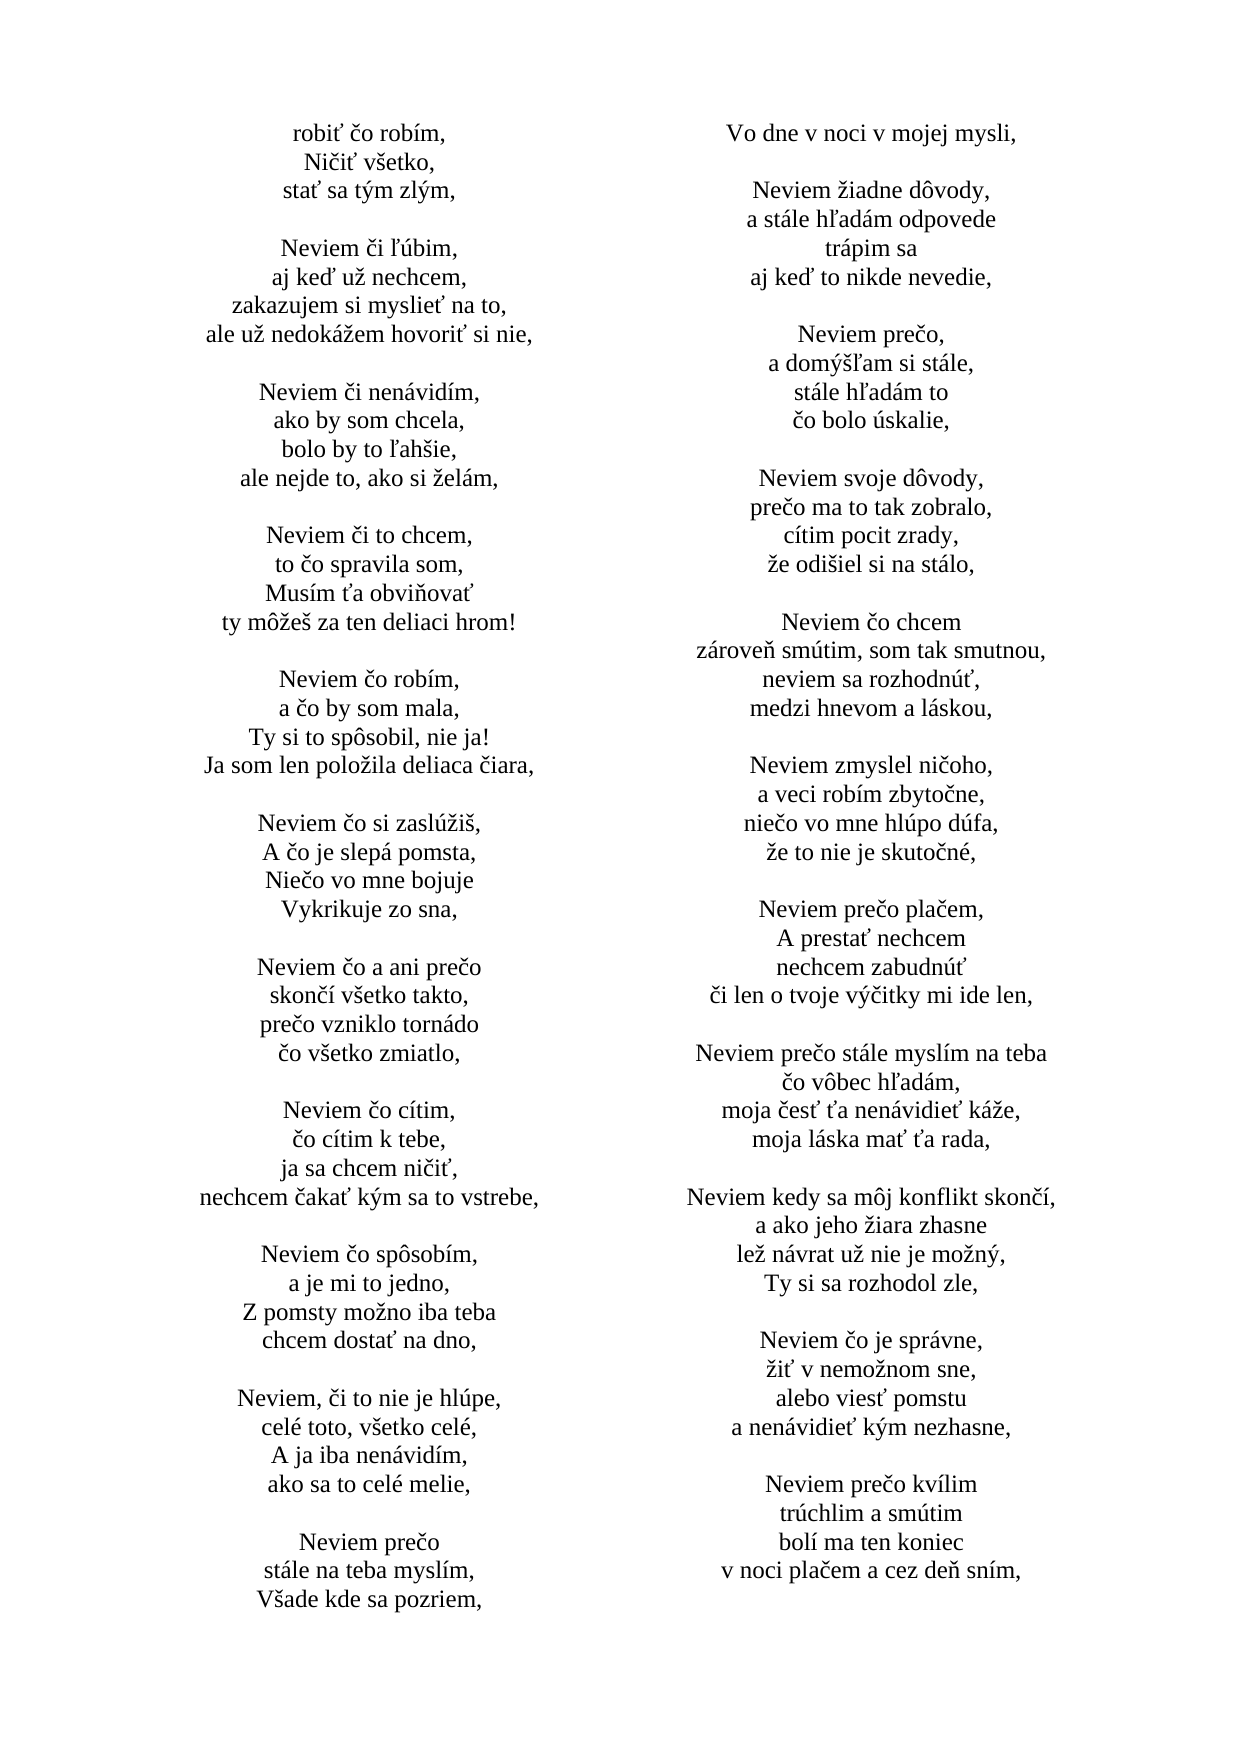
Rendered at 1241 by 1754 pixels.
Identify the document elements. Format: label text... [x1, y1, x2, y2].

text čo všetko zmiatlo, [118, 1038, 620, 1067]
text nechcem čakať kým sa to vstrebe, [118, 1182, 620, 1211]
text čo bolo úskalie, [620, 406, 1122, 434]
text Všade kde sa pozriem, [118, 1584, 620, 1613]
text Neviem, či to nie je hlúpe, [118, 1383, 620, 1412]
text Neviem prečo stále myslím na teba [620, 1038, 1122, 1067]
text celé toto, všetko celé, [118, 1412, 620, 1441]
text to čo spravila som, [118, 549, 620, 578]
text aj keď to nikde nevedie, [620, 262, 1122, 291]
text skončí všetko takto, [118, 981, 620, 1009]
text Neviem čo je správne, [620, 1326, 1122, 1354]
text lež návrat už nie je možný, [620, 1239, 1122, 1268]
text čo cítim k tebe, [118, 1124, 620, 1153]
text Ja som len položila deliaca čiara, [118, 751, 620, 779]
text Neviem prečo, [620, 319, 1122, 348]
text trápim sa [620, 233, 1122, 262]
text Neviem čo cítim, [118, 1096, 620, 1124]
text Niečo vo mne bojuje [118, 866, 620, 894]
text Neviem či ľúbim, [118, 233, 620, 262]
text Neviem prečo [118, 1527, 620, 1556]
text Neviem svoje dôvody, [620, 463, 1122, 492]
text prečo ma to tak zobralo, [620, 492, 1122, 521]
text v noci plačem a cez deň sním, [620, 1556, 1122, 1584]
text Neviem čo si zaslúžiš, [118, 808, 620, 837]
text Z pomsty možno iba teba [118, 1297, 620, 1326]
text bolí ma ten koniec [620, 1527, 1122, 1556]
text Musím ťa obviňovať [118, 578, 620, 607]
text Neviem kedy sa môj konflikt skončí, [620, 1182, 1122, 1211]
text Vykrikuje zo sna, [118, 894, 620, 923]
text prečo vzniklo tornádo [118, 1009, 620, 1038]
text Vo dne v noci v mojej mysli, [620, 118, 1122, 147]
text ty môžeš za ten deliaci hrom! [118, 607, 620, 636]
text Neviem čo chcem [620, 607, 1122, 636]
text niečo vo mne hlúpo dúfa, [620, 808, 1122, 837]
text čo vôbec hľadám, [620, 1067, 1122, 1096]
text Ničiť všetko, [118, 147, 620, 176]
text zároveň smútim, som tak smutnou, [620, 636, 1122, 664]
text A čo je slepá pomsta, [118, 837, 620, 866]
text chcem dostať na dno, [118, 1326, 620, 1354]
text stať sa tým zlým, [118, 176, 620, 204]
text robiť čo robím, [118, 118, 620, 147]
text ako sa to celé melie, [118, 1469, 620, 1498]
text A ja iba nenávidím, [118, 1441, 620, 1469]
text Neviem prečo plačem, [620, 894, 1122, 923]
text a stále hľadám odpovede [620, 204, 1122, 233]
text moja láska mať ťa rada, [620, 1124, 1122, 1153]
text a veci robím zbytočne, [620, 779, 1122, 808]
text aj keď už nechcem, [118, 262, 620, 291]
text zakazujem si myslieť na to, [118, 291, 620, 319]
text že to nie je skutočné, [620, 837, 1122, 866]
text Neviem žiadne dôvody, [620, 176, 1122, 204]
text Neviem či nenávidím, [118, 377, 620, 406]
text a ako jeho žiara zhasne [620, 1211, 1122, 1239]
text a nenávidieť kým nezhasne, [620, 1412, 1122, 1441]
text neviem sa rozhodnúť, [620, 664, 1122, 693]
text Neviem čo robím, [118, 664, 620, 693]
text ale už nedokážem hovoriť si nie, [118, 319, 620, 348]
text Neviem čo a ani prečo [118, 952, 620, 981]
text cítim pocit zrady, [620, 521, 1122, 549]
text žiť v nemožnom sne, [620, 1354, 1122, 1383]
text trúchlim a smútim [620, 1498, 1122, 1527]
text alebo viesť pomstu [620, 1383, 1122, 1412]
text stále hľadám to [620, 377, 1122, 406]
text moja česť ťa nenávidieť káže, [620, 1096, 1122, 1124]
text ale nejde to, ako si želám, [118, 463, 620, 492]
text ako by som chcela, [118, 406, 620, 434]
text Ty si to spôsobil, nie ja! [118, 722, 620, 751]
text Ty si sa rozhodol zle, [620, 1268, 1122, 1297]
text Neviem či to chcem, [118, 521, 620, 549]
text nechcem zabudnúť [620, 952, 1122, 981]
text ja sa chcem ničiť, [118, 1153, 620, 1182]
text Neviem prečo kvílim [620, 1469, 1122, 1498]
text A prestať nechcem [620, 923, 1122, 952]
text Neviem zmyslel ničoho, [620, 751, 1122, 779]
text stále na teba myslím, [118, 1556, 620, 1584]
text Neviem čo spôsobím, [118, 1239, 620, 1268]
text bolo by to ľahšie, [118, 434, 620, 463]
text či len o tvoje výčitky mi ide len, [620, 981, 1122, 1009]
text a čo by som mala, [118, 693, 620, 722]
text a je mi to jedno, [118, 1268, 620, 1297]
text že odišiel si na stálo, [620, 549, 1122, 578]
text a domýšľam si stále, [620, 348, 1122, 377]
text medzi hnevom a láskou, [620, 693, 1122, 722]
